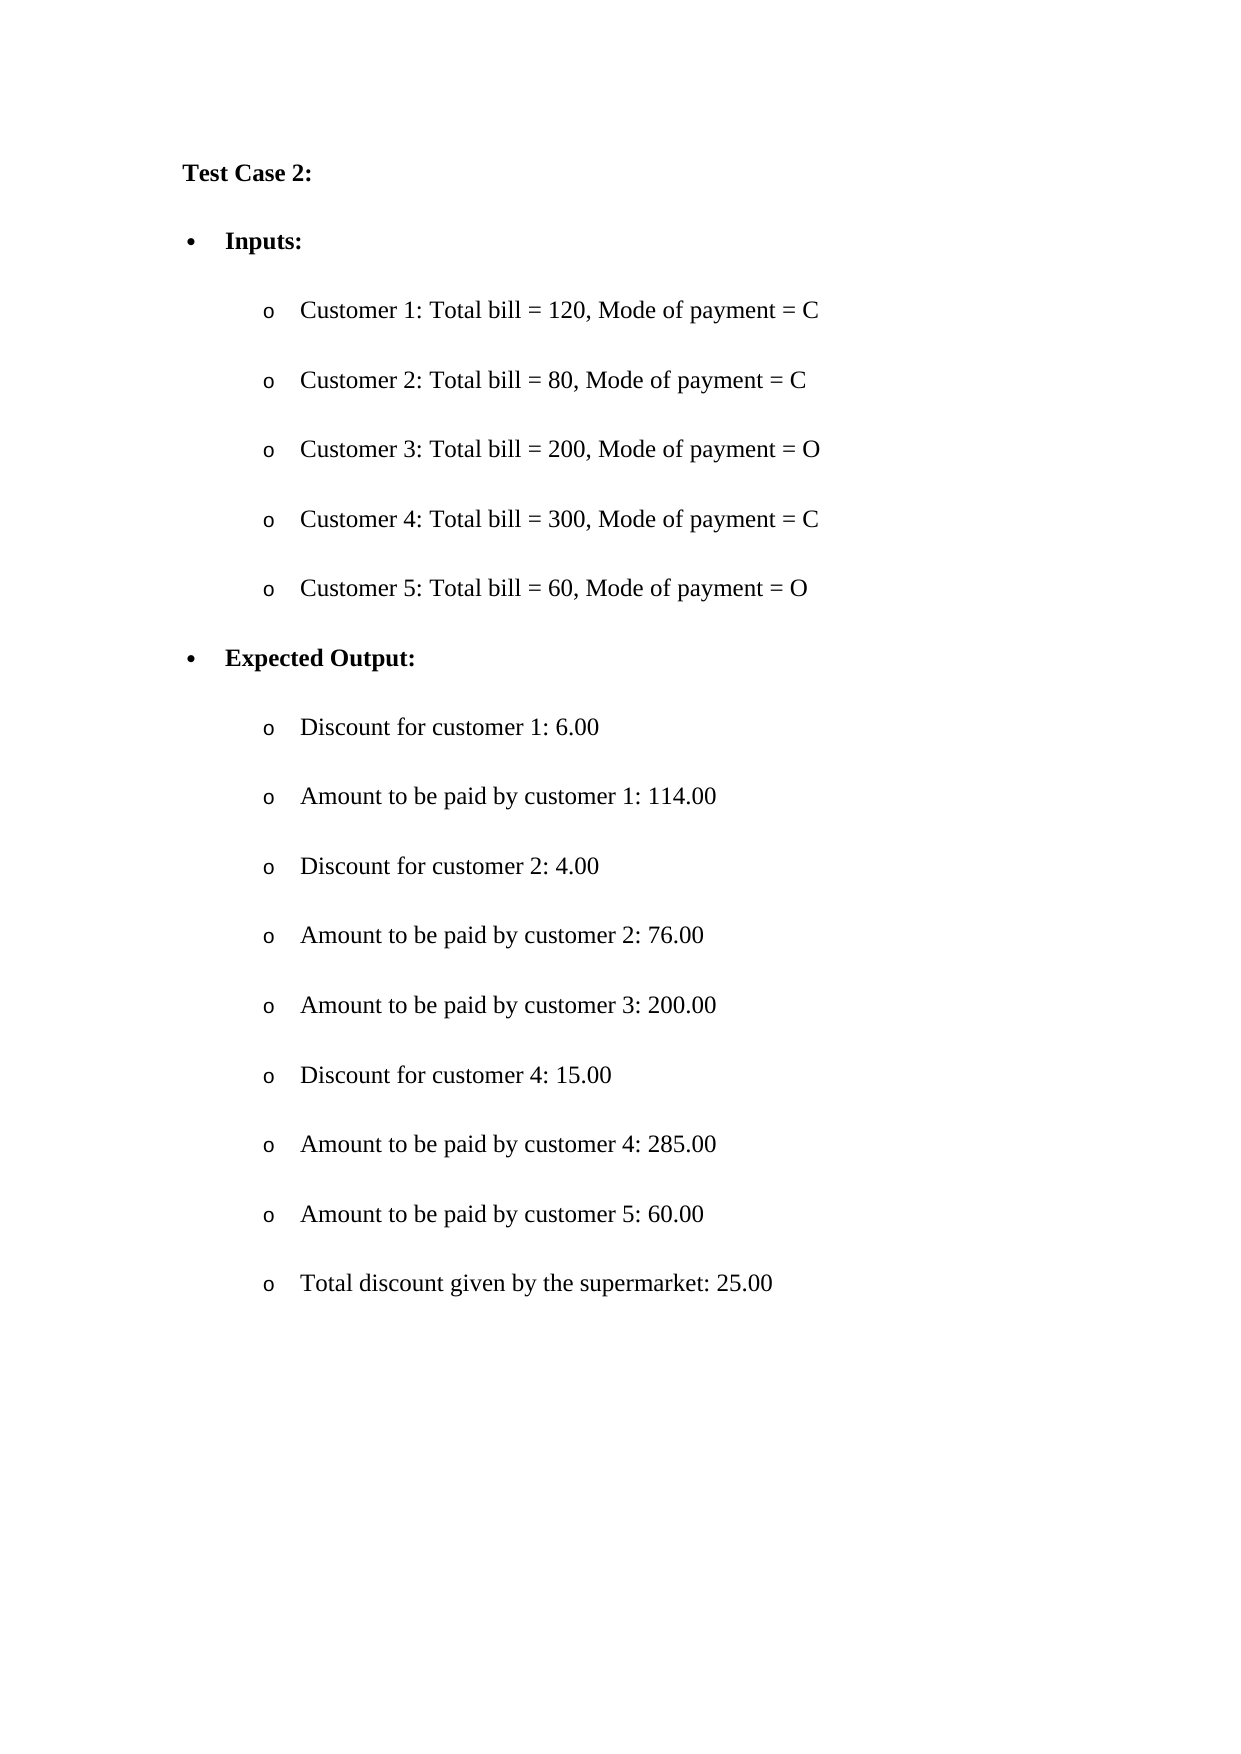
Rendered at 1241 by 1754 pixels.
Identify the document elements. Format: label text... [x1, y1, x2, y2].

list Inputs: [187, 226, 1090, 255]
list Amount to be paid by customer 5: 60.00 [262, 1199, 1090, 1228]
list Total discount given by the supermarket: 25.00 [262, 1268, 1090, 1298]
list Discount for customer 4: 15.00 [262, 1060, 1090, 1089]
list Customer 2: Total bill = 80, Mode of payment = C [262, 365, 1090, 394]
list Discount for customer 2: 4.00 [262, 851, 1090, 881]
list Expected Output: [187, 643, 1090, 672]
list Customer 3: Total bill = 200, Mode of payment = O [262, 434, 1090, 464]
list Customer 1: Total bill = 120, Mode of payment = C [262, 295, 1090, 325]
text  Test Case 2: [150, 158, 1090, 186]
list Customer 5: Total bill = 60, Mode of payment = O [262, 573, 1090, 603]
list Customer 4: Total bill = 300, Mode of payment = C [262, 504, 1090, 533]
list Amount to be paid by customer 1: 114.00 [262, 781, 1090, 811]
list Amount to be paid by customer 3: 200.00 [262, 990, 1090, 1020]
list Amount to be paid by customer 2: 76.00 [262, 921, 1090, 950]
list Discount for customer 1: 6.00 [262, 712, 1090, 741]
list Amount to be paid by customer 4: 285.00 [262, 1129, 1090, 1159]
